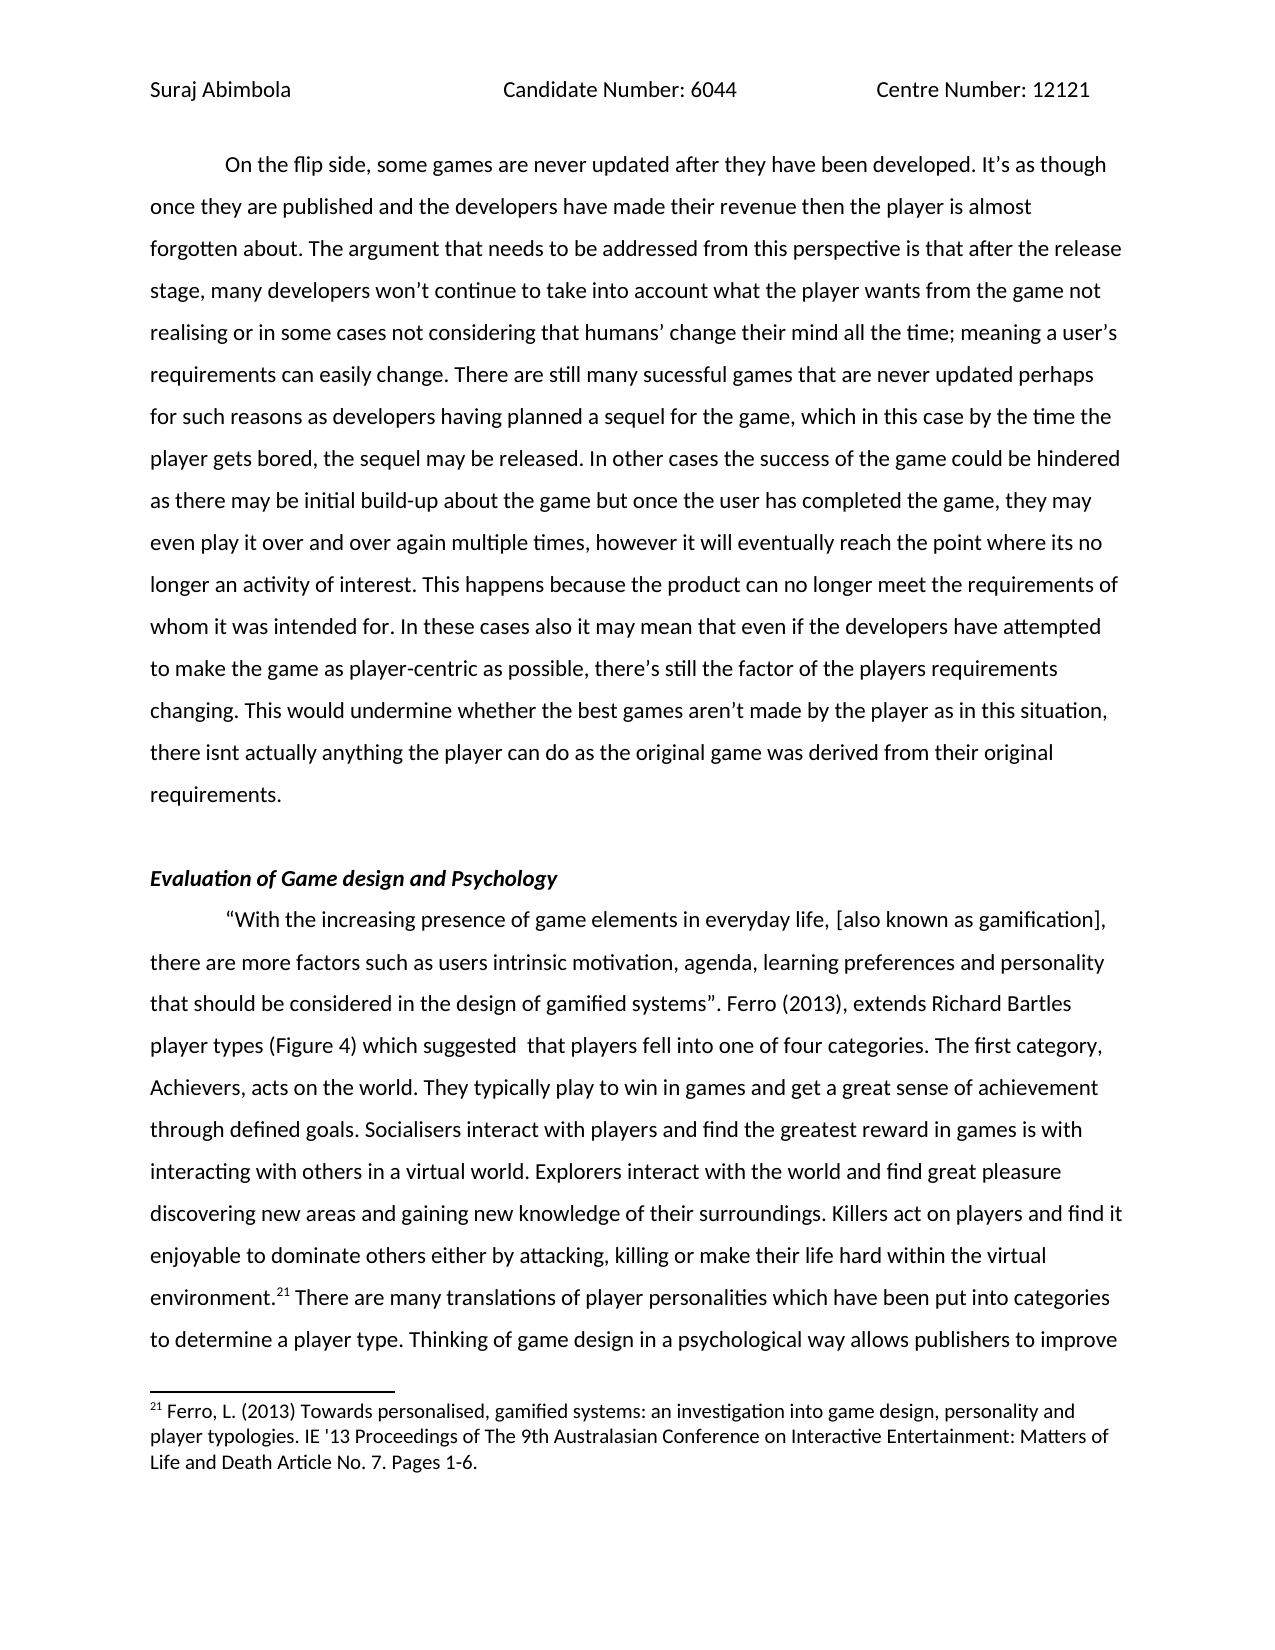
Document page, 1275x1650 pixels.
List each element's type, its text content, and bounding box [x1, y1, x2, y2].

text On the flip side, some games are never updated after they have been developed. It’s as though once they are published and the developers have made their revenue then the player is almost forgotten about. The argument that needs to be addressed from this perspective is that after the release stage, many developers won’t continue to take into account what the player wants from the game not realising or in some cases not considering that humans’ change their mind all the time; meaning a user’s requirements can easily change. There are still many sucessful games that are never updated perhaps for such reasons as developers having planned a sequel for the game, which in this case by the time the player gets bored, the sequel may be released. In other cases the success of the game could be hindered as there may be initial build-up about the game but once the user has completed the game, they may even play it over and over again multiple times, however it will eventually reach the point where its no longer an activity of interest. This happens because the product can no longer meet the requirements of whom it was intended for. In these cases also it may mean that even if the developers have attempted to make the game as player-centric as possible, there’s still the factor of the players requirements changing. This would undermine whether the best games aren’t made by the player as in this situation, there isnt actually anything the player can do as the original game was derived from their original requirements. [150, 150, 1125, 808]
text Evaluation of Game design and Psychology [150, 864, 1125, 892]
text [150, 906, 1125, 1353]
